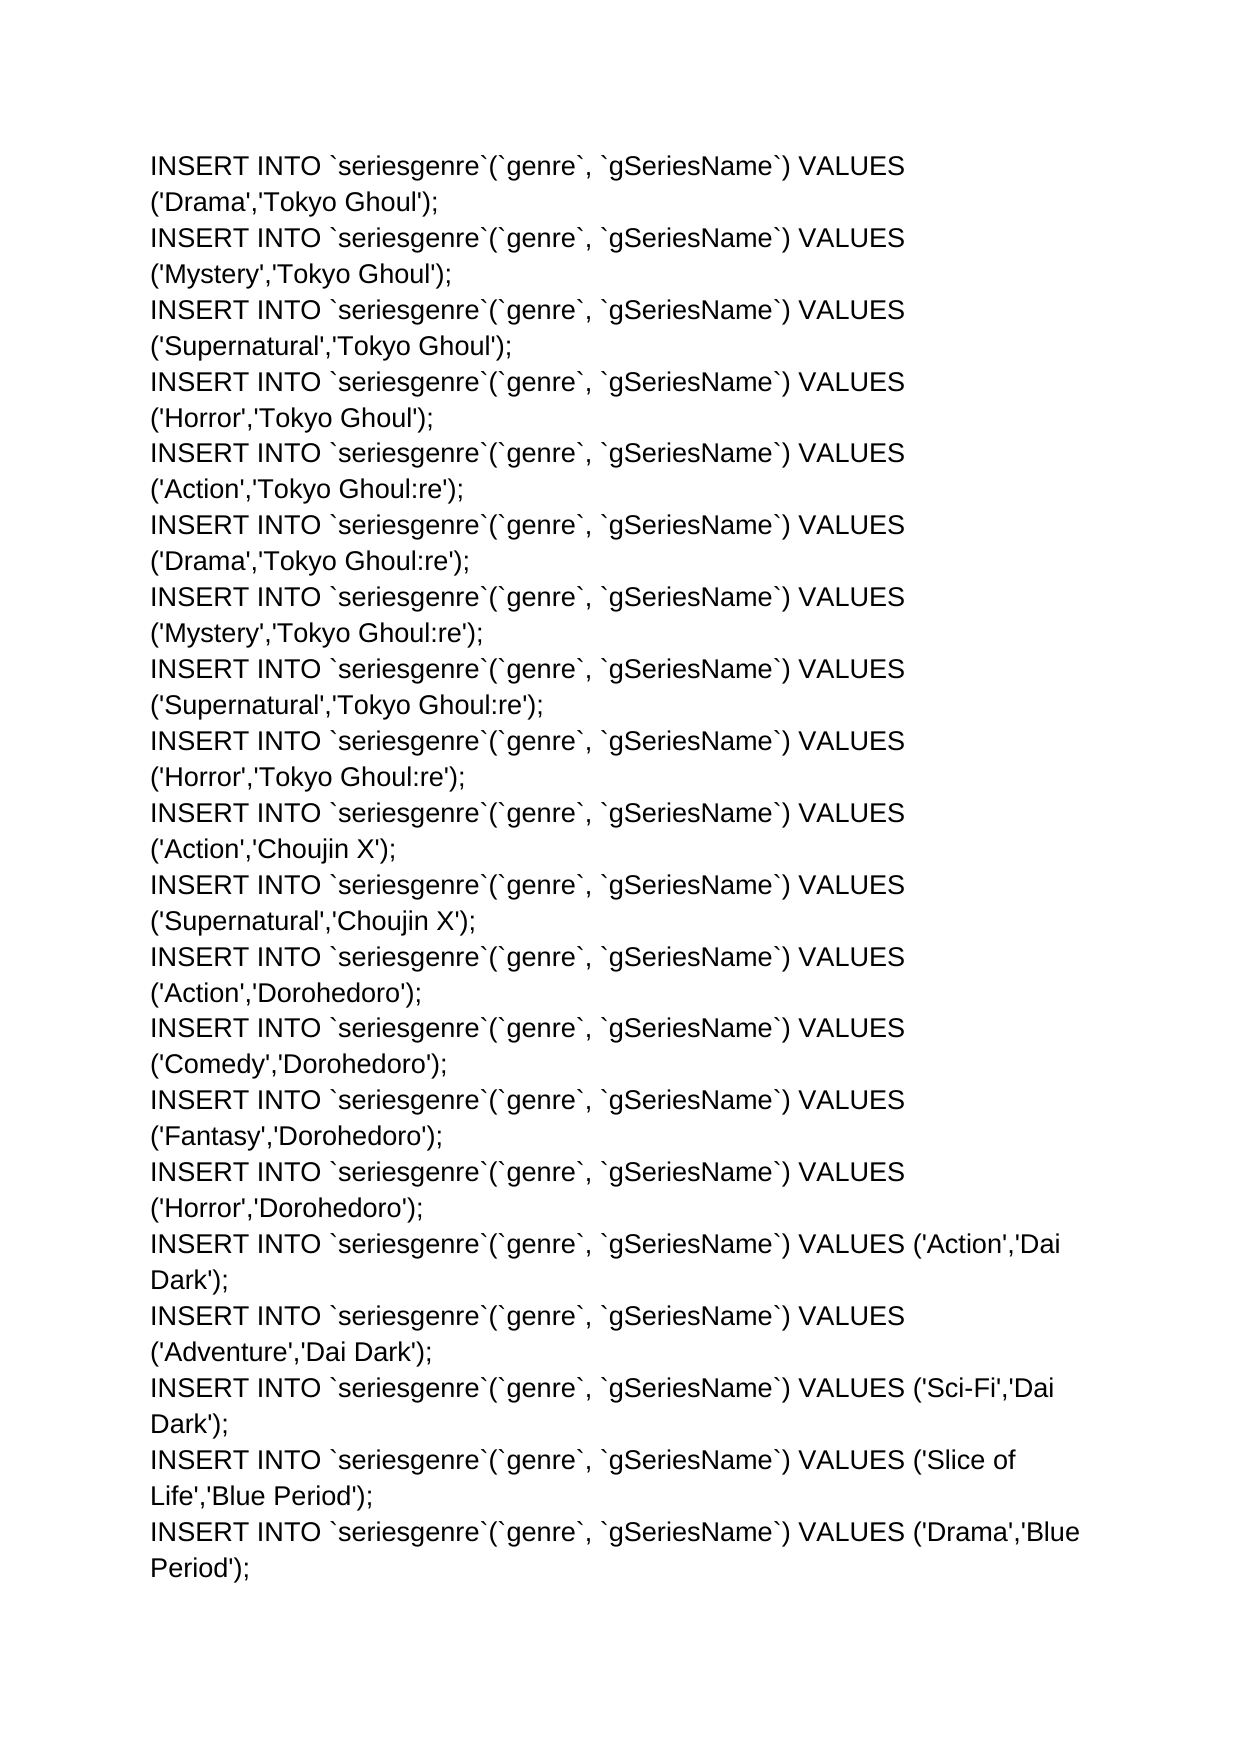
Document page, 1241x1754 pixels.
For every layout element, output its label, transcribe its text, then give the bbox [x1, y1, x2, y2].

text INSERT INTO `seriesgenre`(`genre`, `gSeriesName`) VALUES ('Adventure','Dai Dark'); [150, 1300, 1090, 1367]
text INSERT INTO `seriesgenre`(`genre`, `gSeriesName`) VALUES ('Slice of Life','Blue Period'); [150, 1444, 1090, 1511]
text INSERT INTO `seriesgenre`(`genre`, `gSeriesName`) VALUES ('Fantasy','Dorohedoro'); [150, 1084, 1090, 1152]
text INSERT INTO `seriesgenre`(`genre`, `gSeriesName`) VALUES ('Mystery','Tokyo Ghoul:re'); [150, 581, 1090, 648]
text INSERT INTO `seriesgenre`(`genre`, `gSeriesName`) VALUES ('Supernatural','Choujin X'); [150, 869, 1090, 936]
text INSERT INTO `seriesgenre`(`genre`, `gSeriesName`) VALUES ('Action','Tokyo Ghoul:re'); [150, 437, 1090, 505]
text INSERT INTO `seriesgenre`(`genre`, `gSeriesName`) VALUES ('Sci-Fi','Dai Dark'); [150, 1372, 1090, 1439]
text INSERT INTO `seriesgenre`(`genre`, `gSeriesName`) VALUES ('Supernatural','Tokyo Ghoul'); [150, 294, 1090, 361]
text INSERT INTO `seriesgenre`(`genre`, `gSeriesName`) VALUES ('Mystery','Tokyo Ghoul'); [150, 222, 1090, 289]
text INSERT INTO `seriesgenre`(`genre`, `gSeriesName`) VALUES ('Drama','Blue Period'); [150, 1516, 1090, 1583]
text INSERT INTO `seriesgenre`(`genre`, `gSeriesName`) VALUES ('Horror','Dorohedoro'); [150, 1156, 1090, 1223]
text INSERT INTO `seriesgenre`(`genre`, `gSeriesName`) VALUES ('Comedy','Dorohedoro'); [150, 1012, 1090, 1080]
text INSERT INTO `seriesgenre`(`genre`, `gSeriesName`) VALUES ('Drama','Tokyo Ghoul:re'); [150, 509, 1090, 577]
text INSERT INTO `seriesgenre`(`genre`, `gSeriesName`) VALUES ('Drama','Tokyo Ghoul'); [150, 150, 1090, 217]
text INSERT INTO `seriesgenre`(`genre`, `gSeriesName`) VALUES ('Horror','Tokyo Ghoul:re'); [150, 725, 1090, 792]
text INSERT INTO `seriesgenre`(`genre`, `gSeriesName`) VALUES ('Action','Dai Dark'); [150, 1228, 1090, 1295]
text INSERT INTO `seriesgenre`(`genre`, `gSeriesName`) VALUES ('Supernatural','Tokyo Ghoul:re'); [150, 653, 1090, 720]
text INSERT INTO `seriesgenre`(`genre`, `gSeriesName`) VALUES ('Horror','Tokyo Ghoul'); [150, 366, 1090, 433]
text INSERT INTO `seriesgenre`(`genre`, `gSeriesName`) VALUES ('Action','Choujin X'); [150, 797, 1090, 864]
text INSERT INTO `seriesgenre`(`genre`, `gSeriesName`) VALUES ('Action','Dorohedoro'); [150, 941, 1090, 1008]
